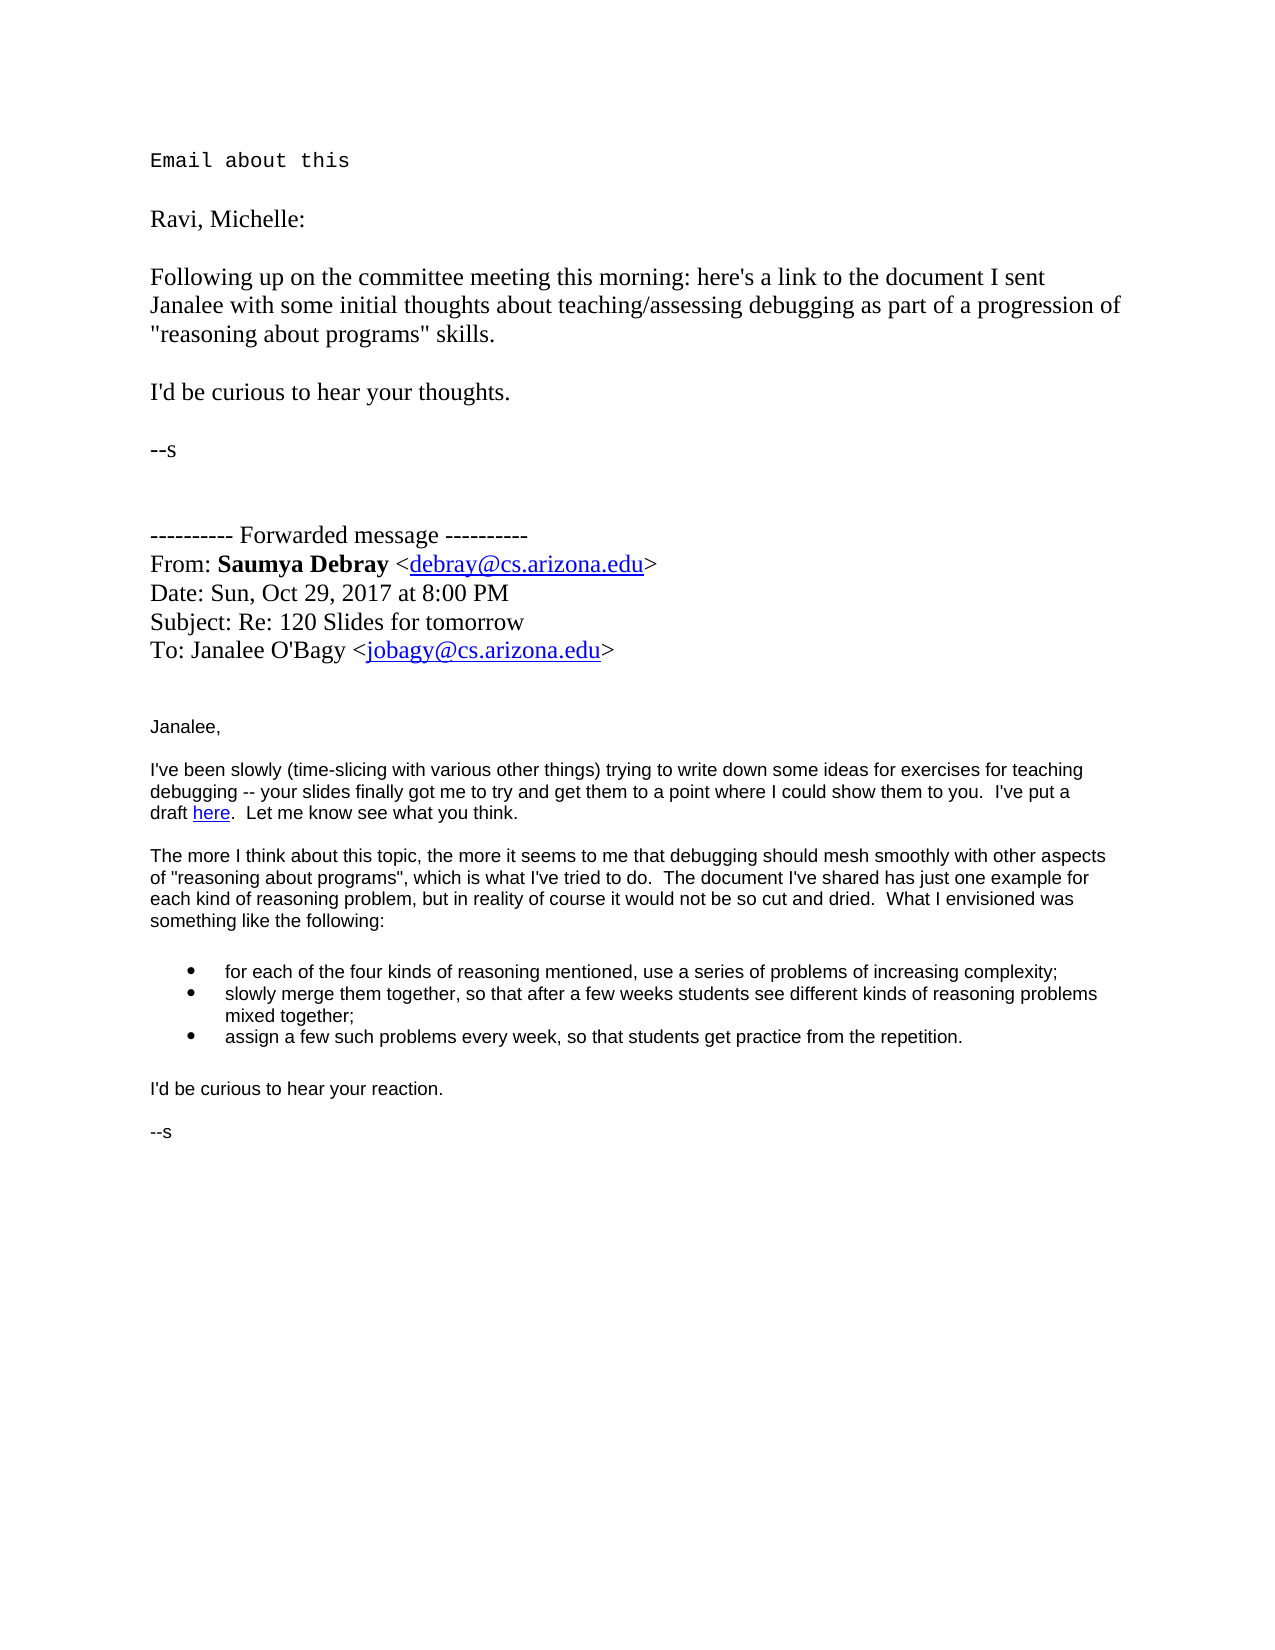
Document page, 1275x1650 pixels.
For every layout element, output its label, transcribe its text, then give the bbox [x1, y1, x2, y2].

text Ravi, Michelle: [150, 204, 1125, 233]
text Following up on the committee meeting this morning: here's a link to the document I sent Janalee with some initial thoughts about teaching/assessing debugging as part of a progression of "reasoning about programs" skills. [150, 262, 1125, 348]
text --s [150, 1121, 1125, 1142]
text The more I think about this topic, the more it seems to me that debugging should mesh smoothly with other aspects of "reasoning about programs", which is what I've tried to do. The document I've shared has just one example for each kind of reasoning problem, but in reality of course it would not be so cut and dried. What I envisioned was something like the following: [150, 845, 1125, 931]
text ---------- Forwarded message ---------- From: Saumya Debray <debray@cs.arizona.edu> Date: Sun, Oct 29, 2017 at 8:00 PM Subject: Re: 120 Slides for tomorrow To: Janalee O'Bagy <jobagy@cs.arizona.edu> [150, 521, 1125, 691]
text Janalee, [150, 716, 1125, 737]
text I've been slowly (time-slicing with various other things) trying to write down some ideas for exercises for teaching debugging -- your slides finally got me to try and get them to a point where I could show them to you. I've put a draft here. Let me know see what you think. [150, 759, 1125, 823]
text I'd be curious to hear your thoughts. [150, 377, 1125, 406]
list assign a few such problems every week, so that students get practice from the repetition. [187, 1026, 1125, 1048]
text Email about this [150, 150, 1125, 174]
list for each of the four kinds of reasoning mentioned, use a series of problems of increasing complexity; [187, 961, 1125, 983]
text --s [150, 434, 1125, 463]
text I'd be curious to hear your reaction. [150, 1077, 1125, 1099]
list slowly merge them together, so that after a few weeks students see different kinds of reasoning problems mixed together; [187, 983, 1125, 1026]
